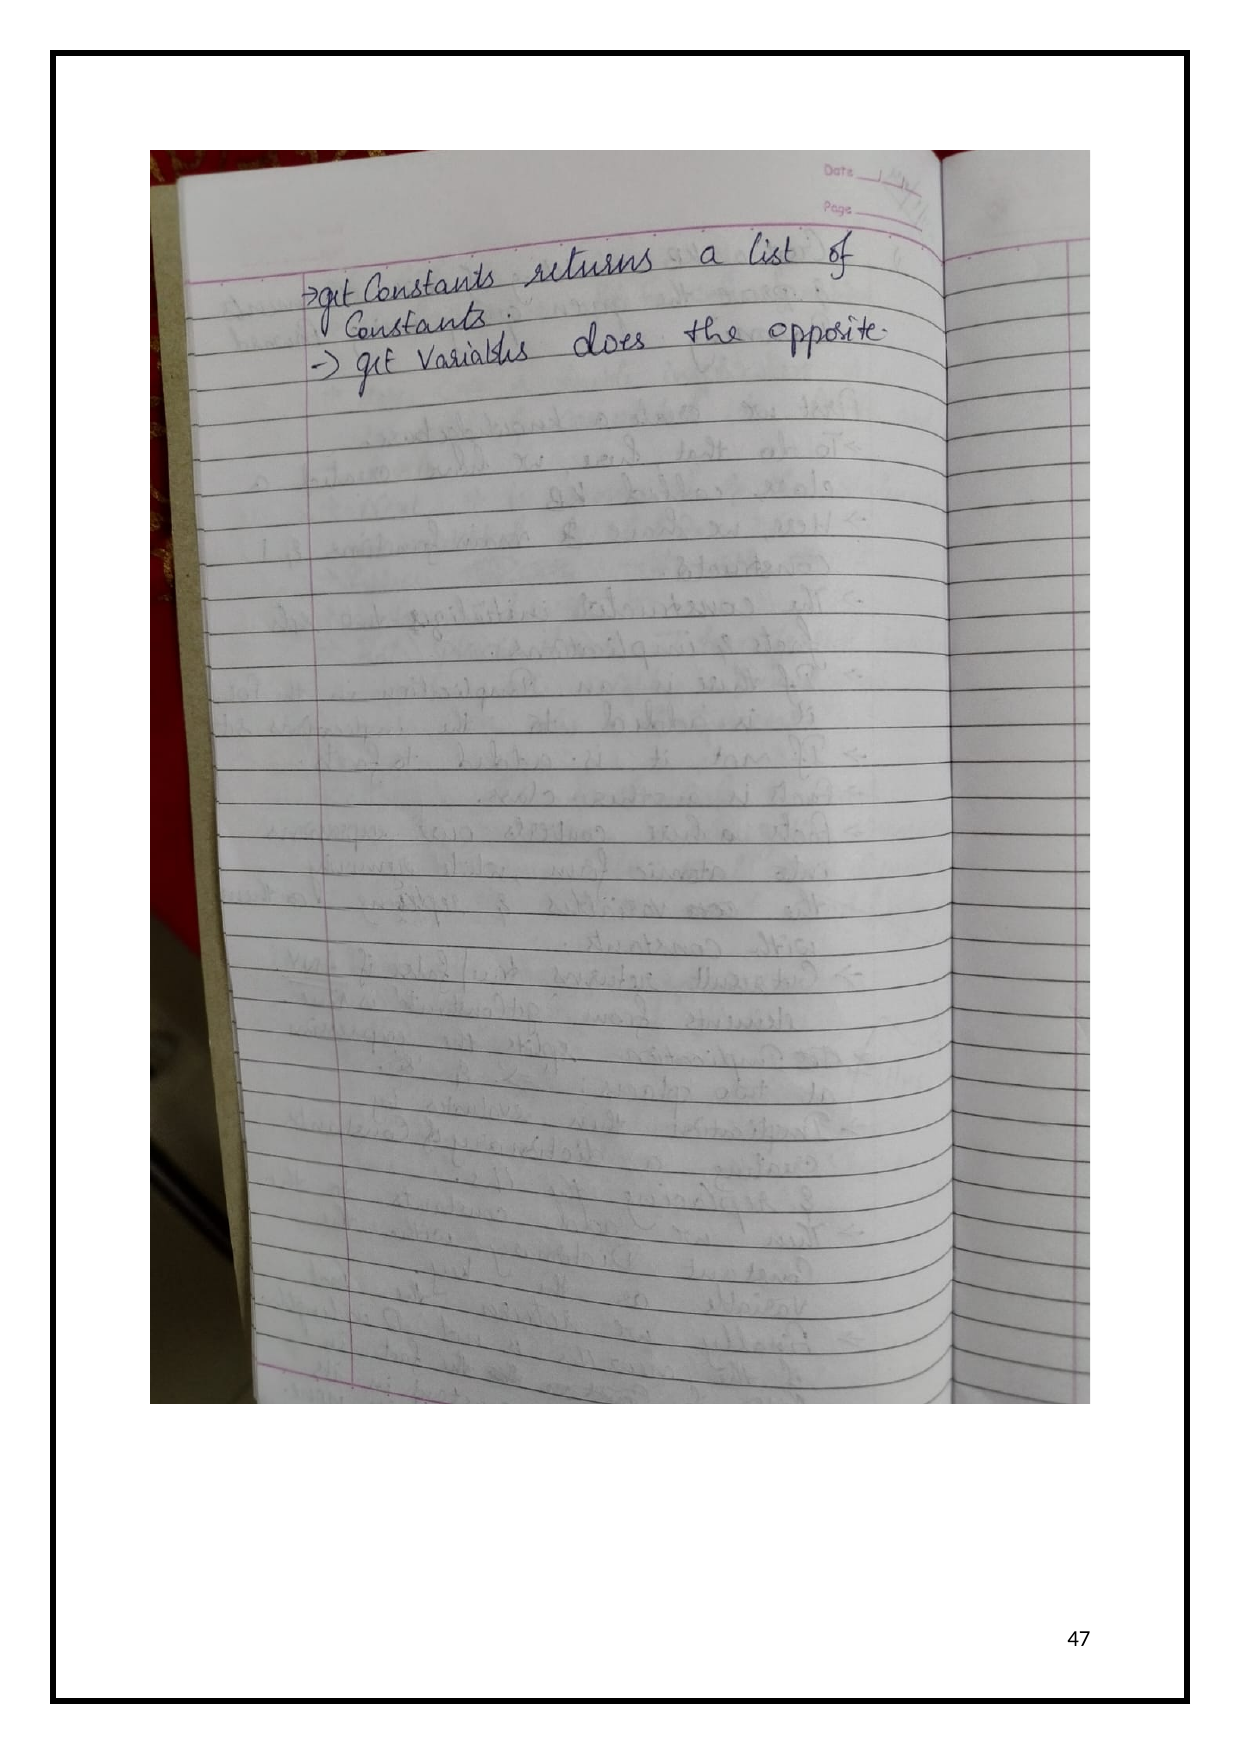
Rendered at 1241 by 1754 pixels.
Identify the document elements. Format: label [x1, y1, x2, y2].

picture [150, 150, 1091, 1404]
